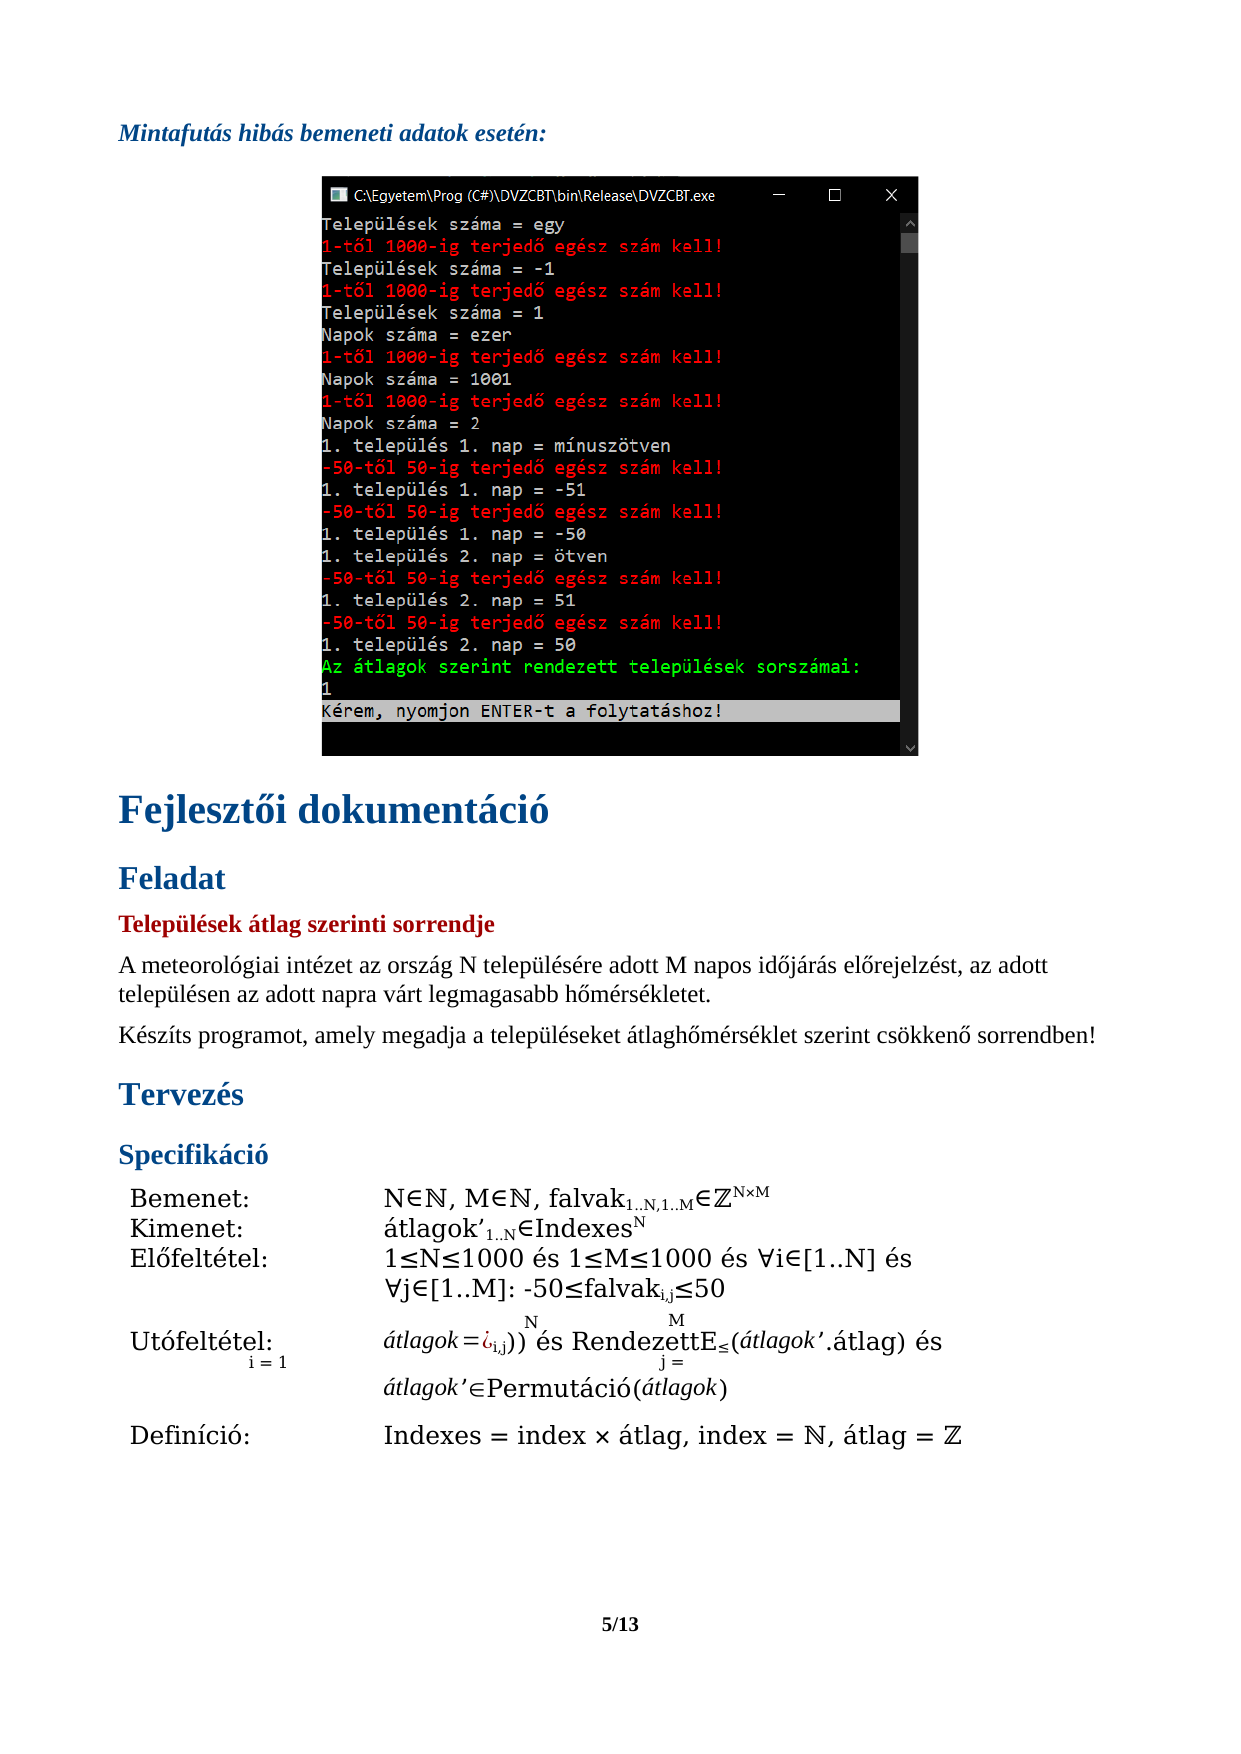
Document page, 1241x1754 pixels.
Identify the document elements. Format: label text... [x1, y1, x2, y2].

picture [321, 176, 919, 756]
text Készíts programot, amely megadja a településeket átlaghőmérséklet szerint csökkenő sorrendben! [118, 1020, 1122, 1049]
table_cell Utófeltétel: [118, 1326, 372, 1419]
list Mintafutás hibás bemeneti adatok esetén: [118, 118, 1122, 147]
text A meteorológiai intézet az ország N településére adott M napos időjárás előrejelzést, az adott településen az adott napra várt legmagasabb hőmérsékletet. [118, 950, 1122, 1007]
table_cell Definíció: [118, 1419, 372, 1509]
list Fejlesztői dokumentáció [118, 785, 1122, 833]
table_cell Előfeltétel: [118, 1243, 372, 1326]
table_cell 1≤N≤1000 és 1≤M≤1000 és ∀i[1..N] és ∀j[1..M]: -50≤falvaki,j≤50 [372, 1243, 1196, 1326]
text Feladat [118, 858, 1122, 896]
text Települések átlag szerinti sorrendje [118, 909, 1122, 937]
table_cell i,j)) és RendezettE≤(’.átlag) és ’Permutáció() [372, 1326, 1196, 1419]
text Specifikáció [118, 1137, 1122, 1171]
table_cell átlagok’1..NIndexesN [372, 1213, 1196, 1243]
table_header Bemenet: [118, 1183, 372, 1213]
text Tervezés [118, 1074, 1122, 1112]
table_cell Kimenet: [118, 1213, 372, 1243]
table_cell Indexes = index × átlag, index = ℕ, átlag = ℤ [372, 1419, 1196, 1509]
table_header Nℕ, Mℕ, falvak1..N,1..MℤN×M [372, 1183, 1196, 1213]
